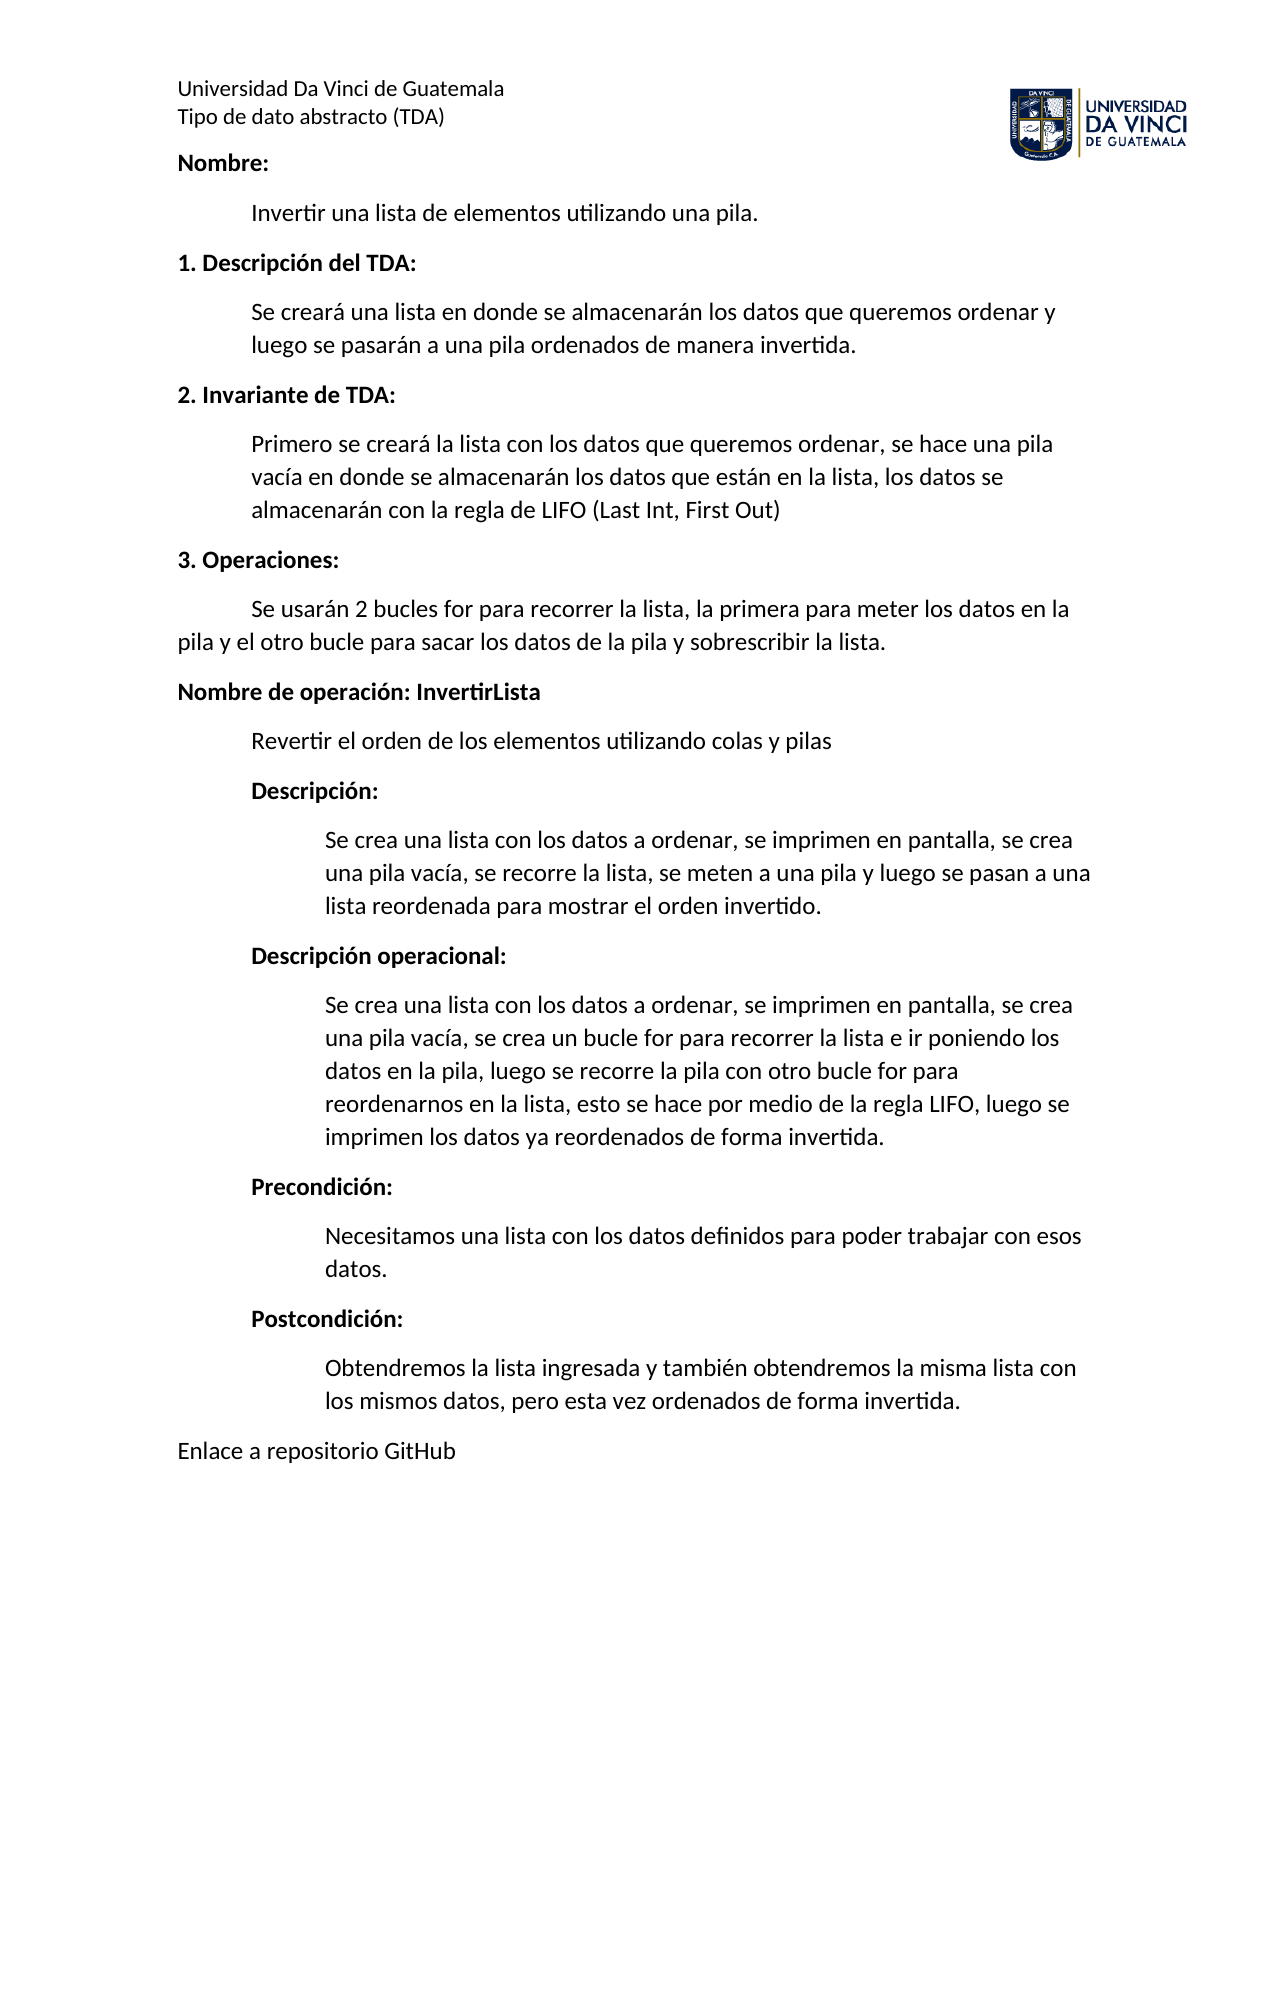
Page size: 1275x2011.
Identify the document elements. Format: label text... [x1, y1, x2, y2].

text Se crea una lista con los datos a ordenar, se imprimen en pantalla, se crea una pila vacía, se recorre la lista, se meten a una pila y luego se pasan a una lista reordenada para mostrar el orden invertido. [325, 825, 1098, 921]
text Primero se creará la lista con los datos que queremos ordenar, se hace una pila vacía en donde se almacenarán los datos que están en la lista, los datos se almacenarán con la regla de LIFO (Last Int, First Out) [251, 428, 1098, 525]
text Invertir una lista de elementos utilizando una pila. [177, 197, 1098, 228]
text Se creará una lista en donde se almacenarán los datos que queremos ordenar y luego se pasarán a una pila ordenados de manera invertida. [251, 296, 1098, 360]
text Postcondición: [251, 1303, 1098, 1333]
text Obtendremos la lista ingresada y también obtendremos la misma lista con los mismos datos, pero esta vez ordenados de forma invertida. [325, 1353, 1098, 1416]
text Enlace a repositorio GitHub [177, 1435, 1098, 1466]
text 1. Descripción del TDA: [177, 247, 1098, 277]
text Descripción: [251, 775, 1098, 806]
text Precondición: [251, 1171, 1098, 1201]
text Necesitamos una lista con los datos definidos para poder trabajar con esos datos. [325, 1221, 1098, 1284]
text 2. Invariante de TDA: [177, 379, 1098, 409]
text Nombre: [177, 148, 1098, 178]
text Revertir el orden de los elementos utilizando colas y pilas [251, 726, 1098, 756]
picture [1005, 87, 1191, 162]
text Se usarán 2 bucles for para recorrer la lista, la primera para meter los datos en la pila y el otro bucle para sacar los datos de la pila y sobrescribir la lista. [177, 593, 1098, 657]
text Se crea una lista con los datos a ordenar, se imprimen en pantalla, se crea una pila vacía, se crea un bucle for para recorrer la lista e ir poniendo los datos en la pila, luego se recorre la pila con otro bucle for para reordenarnos en la lista, esto se hace por medio de la regla LIFO, luego se imprimen los datos ya reordenados de forma invertida. [325, 990, 1098, 1152]
text 3. Operaciones: [177, 544, 1098, 574]
text Descripción operacional: [251, 940, 1098, 971]
text Nombre de operación: InvertirLista [177, 676, 1098, 706]
